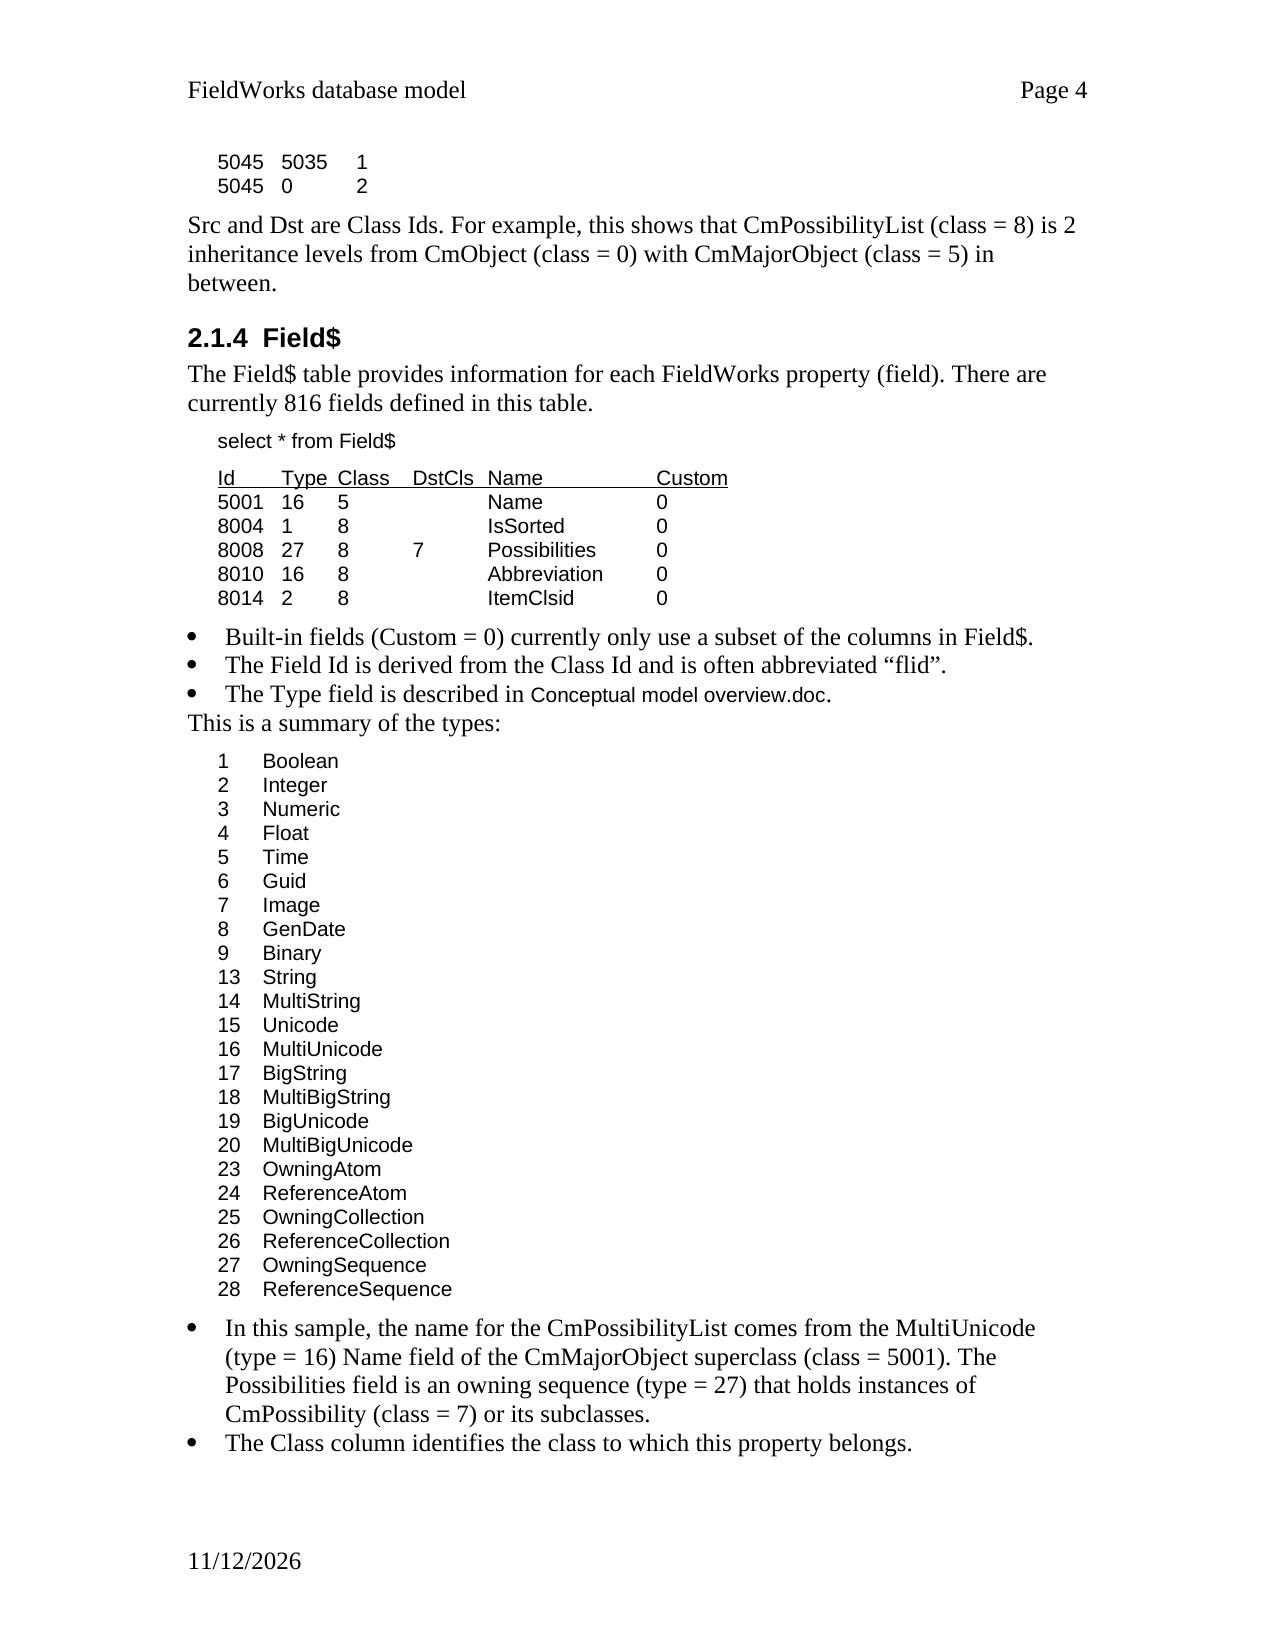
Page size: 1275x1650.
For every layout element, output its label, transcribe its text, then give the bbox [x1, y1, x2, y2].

text Src and Dst are Class Ids. For example, this shows that CmPossibilityList (class = 8) is 2 inheritance levels from CmObject (class = 0) with CmMajorObject (class = 5) in between. [187, 210, 1087, 297]
list The Type field is described in Conceptual model overview.doc. [187, 679, 1087, 708]
text Id Type Class DstCls Name Custom 5001 16 5 Name 0 8004 1 8 IsSorted 0 8008 27 8 7 Possibilities 0 8010 16 8 Abbreviation 0 8014 2 8 ItemClsid 0 [217, 466, 1087, 609]
text 1 Boolean 2 Integer 3 Numeric 4 Float 5 Time 6 Guid 7 Image 8 GenDate 9 Binary 13 String 14 MultiString 15 Unicode 16 MultiUnicode 17 BigString 18 MultiBigString 19 BigUnicode 20 MultiBigUnicode 23 OwningAtom 24 ReferenceAtom 25 OwningCollection 26 ReferenceCollection 27 OwningSequence 28 ReferenceSequence [217, 749, 1087, 1300]
subtitle Field$ [187, 322, 1087, 353]
list The Class column identifies the class to which this property belongs. [187, 1428, 1087, 1457]
text select * from Field$ [217, 429, 1087, 453]
list Built-in fields (Custom = 0) currently only use a subset of the columns in Field$. [187, 622, 1087, 651]
text This is a summary of the types: [187, 708, 1087, 737]
list In this sample, the name for the CmPossibilityList comes from the MultiUnicode (type = 16) Name field of the CmMajorObject superclass (class = 5001). The Possibilities field is an owning sequence (type = 27) that holds instances of CmPossibility (class = 7) or its subclasses. [187, 1313, 1087, 1428]
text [217, 150, 1087, 198]
list The Field Id is derived from the Class Id and is often abbreviated “flid”. [187, 651, 1087, 679]
text The Field$ table provides information for each FieldWorks property (field). There are currently 816 fields defined in this table. [187, 359, 1087, 417]
